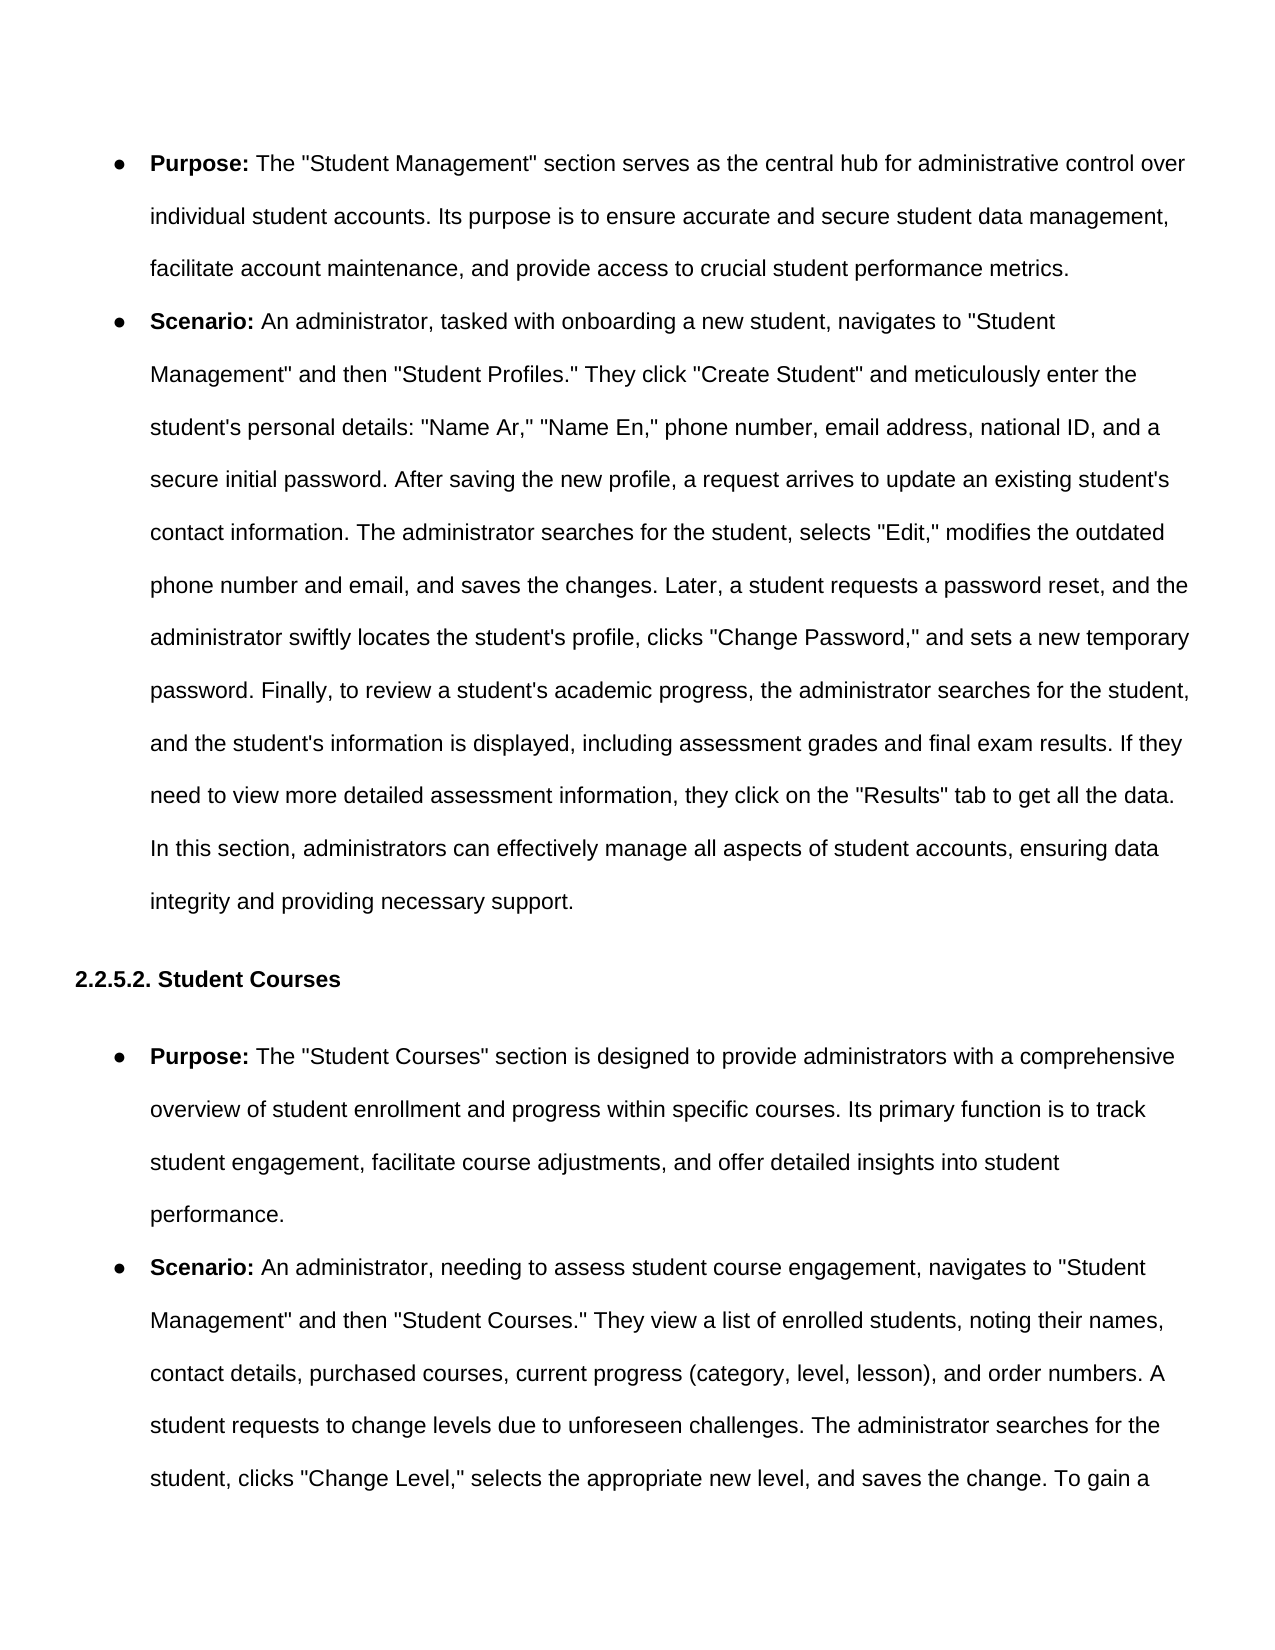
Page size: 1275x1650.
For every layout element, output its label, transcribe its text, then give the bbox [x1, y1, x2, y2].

list Scenario: An administrator, tasked with onboarding a new student, navigates to "Student Management" and then "Student Profiles." They click "Create Student" and meticulously enter the student's personal details: "Name Ar," "Name En," phone number, email address, national ID, and a secure initial password. After saving the new profile, a request arrives to update an existing student's contact information. The administrator searches for the student, selects "Edit," modifies the outdated phone number and email, and saves the changes. Later, a student requests a password reset, and the administrator swiftly locates the student's profile, clicks "Change Password," and sets a new temporary password. Finally, to review a student's academic progress, the administrator searches for the student, and the student's information is displayed, including assessment grades and final exam results. If they need to view more detailed assessment information, they click on the "Results" tab to get all the data. In this section, administrators can effectively manage all aspects of student accounts, ensuring data integrity and providing necessary support. [112, 308, 1200, 914]
list Purpose: The "Student Management" section serves as the central hub for administrative control over individual student accounts. Its purpose is to ensure accurate and secure student data management, facilitate account maintenance, and provide access to crucial student performance metrics. [112, 150, 1200, 282]
list Purpose: The "Student Courses" section is designed to provide administrators with a comprehensive overview of student enrollment and progress within specific courses. Its primary function is to track student engagement, facilitate course adjustments, and offer detailed insights into student performance. [112, 1043, 1200, 1228]
text 2.2.5.2. Student Courses [75, 966, 1200, 992]
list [112, 1254, 1200, 1491]
